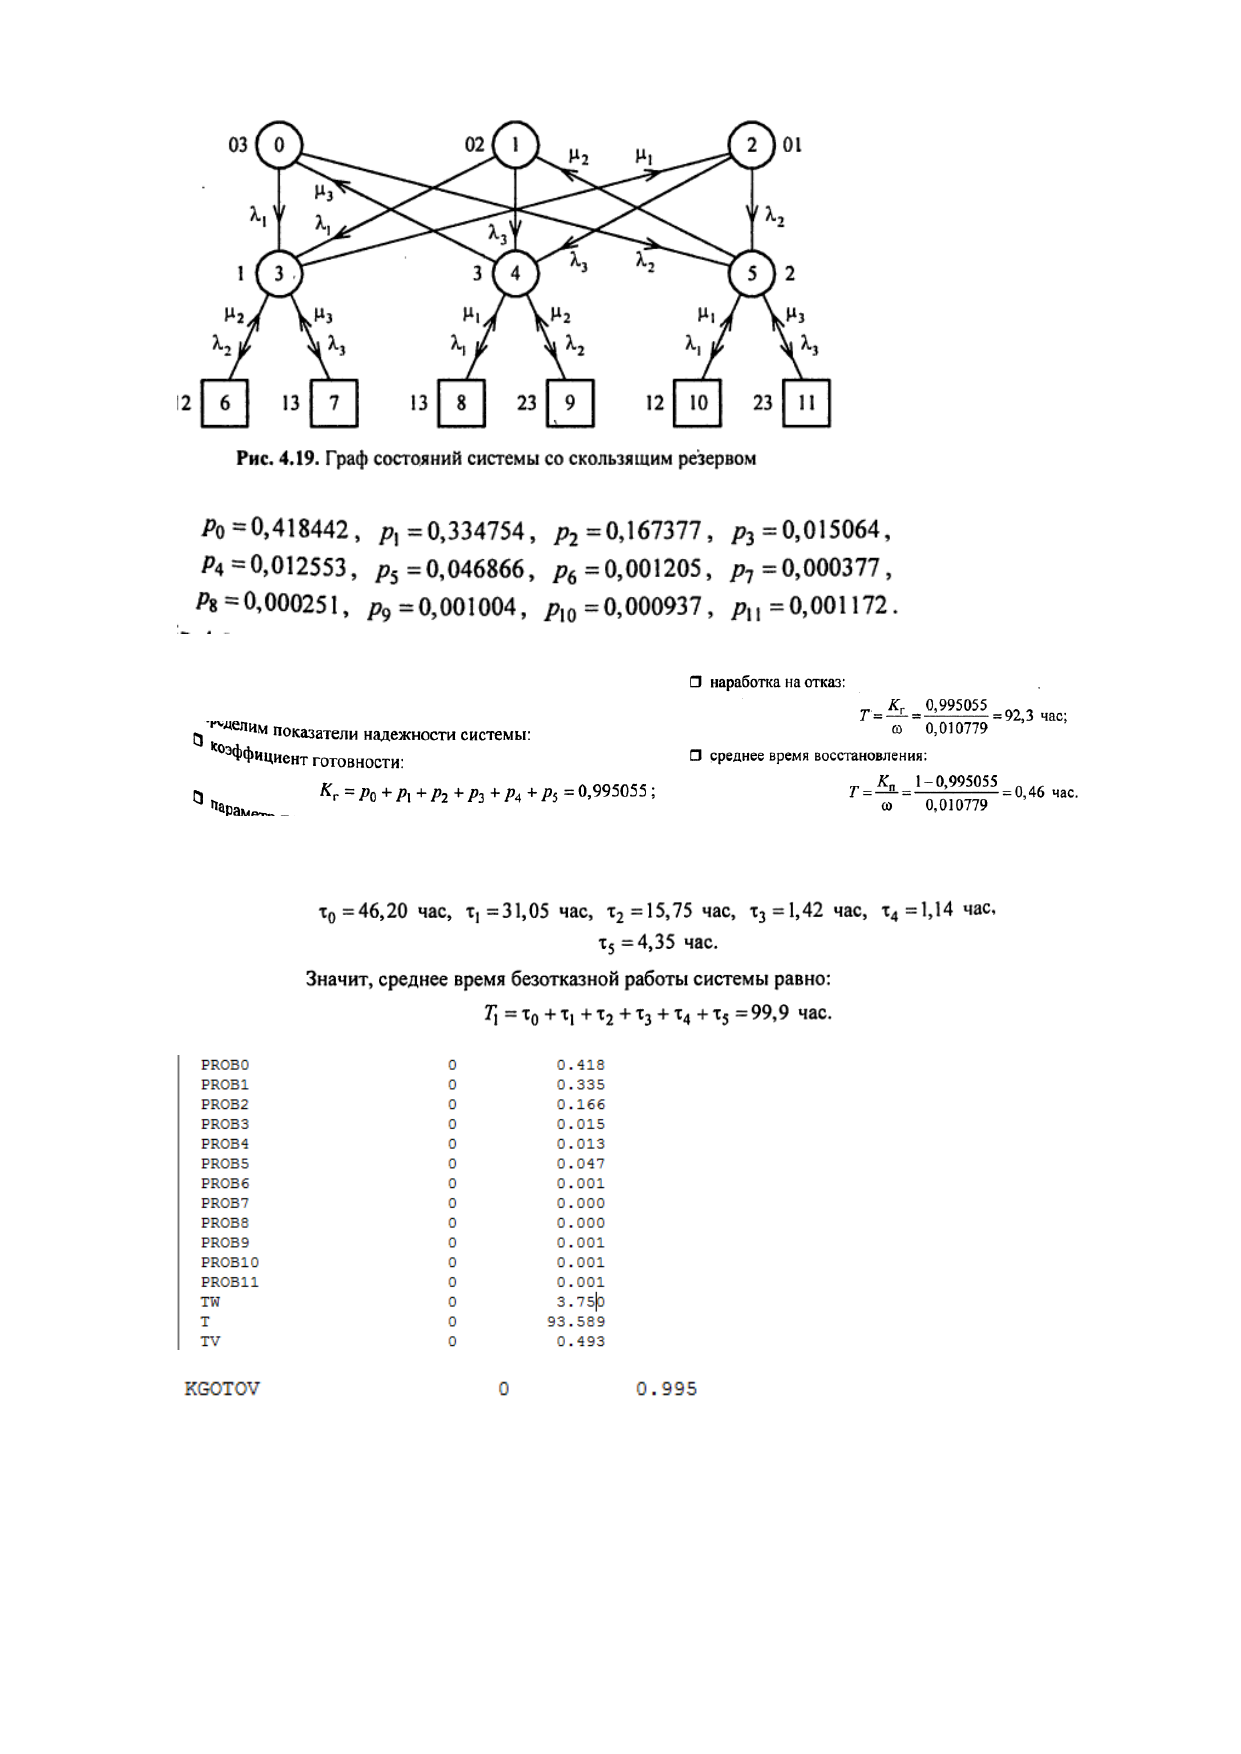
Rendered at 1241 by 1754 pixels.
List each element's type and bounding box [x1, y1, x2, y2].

picture [177, 506, 924, 634]
picture [177, 1055, 623, 1350]
picture [177, 1375, 717, 1407]
picture [177, 721, 673, 816]
picture [678, 658, 1094, 816]
picture [302, 893, 1026, 1031]
picture [177, 118, 867, 482]
